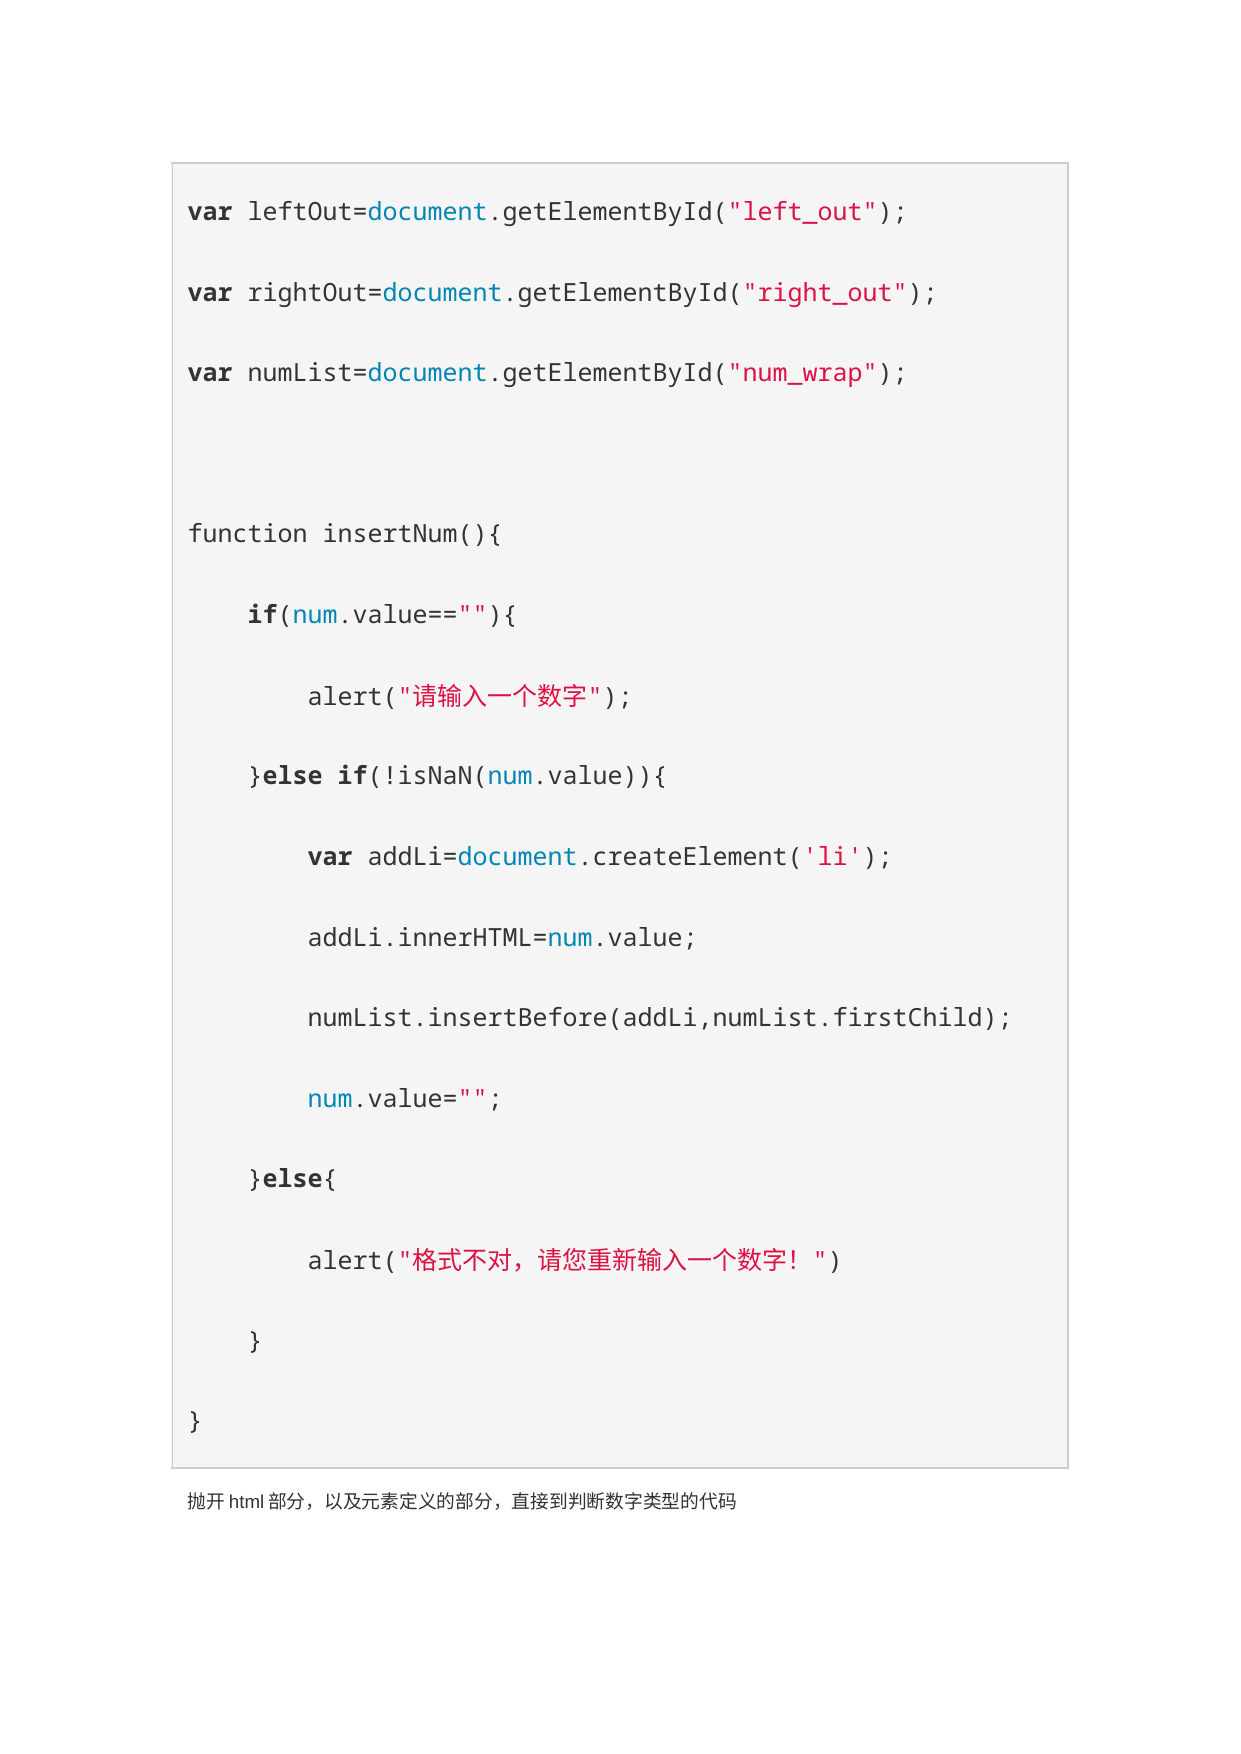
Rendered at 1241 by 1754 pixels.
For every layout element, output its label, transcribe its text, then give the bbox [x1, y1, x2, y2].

text } [173, 1291, 1067, 1371]
text var numList=document.getElementById("num_wrap"); [173, 323, 1067, 404]
text var addLi=document.createElement('li'); [173, 807, 1067, 888]
text var leftOut=document.getElementById("left_out"); [173, 164, 1067, 243]
text } [173, 1371, 1067, 1467]
text function insertNum(){ [173, 484, 1067, 565]
text }else if(!isNaN(num.value)){ [173, 726, 1067, 807]
text }else{ [173, 1129, 1067, 1210]
text var rightOut=document.getElementById("right_out"); [173, 243, 1067, 323]
text if(num.value==""){ [173, 565, 1067, 646]
text alert("请输入一个数字"); [173, 646, 1067, 726]
text alert("格式不对，请您重新输入一个数字！") [173, 1210, 1067, 1291]
text addLi.innerHTML=num.value; [173, 888, 1067, 968]
text num.value=""; [173, 1049, 1067, 1129]
text 抛开html部分，以及元素定义的部分，直接到判断数字类型的代码 [187, 1484, 1053, 1517]
text numList.insertBefore(addLi,numList.firstChild); [173, 968, 1067, 1049]
